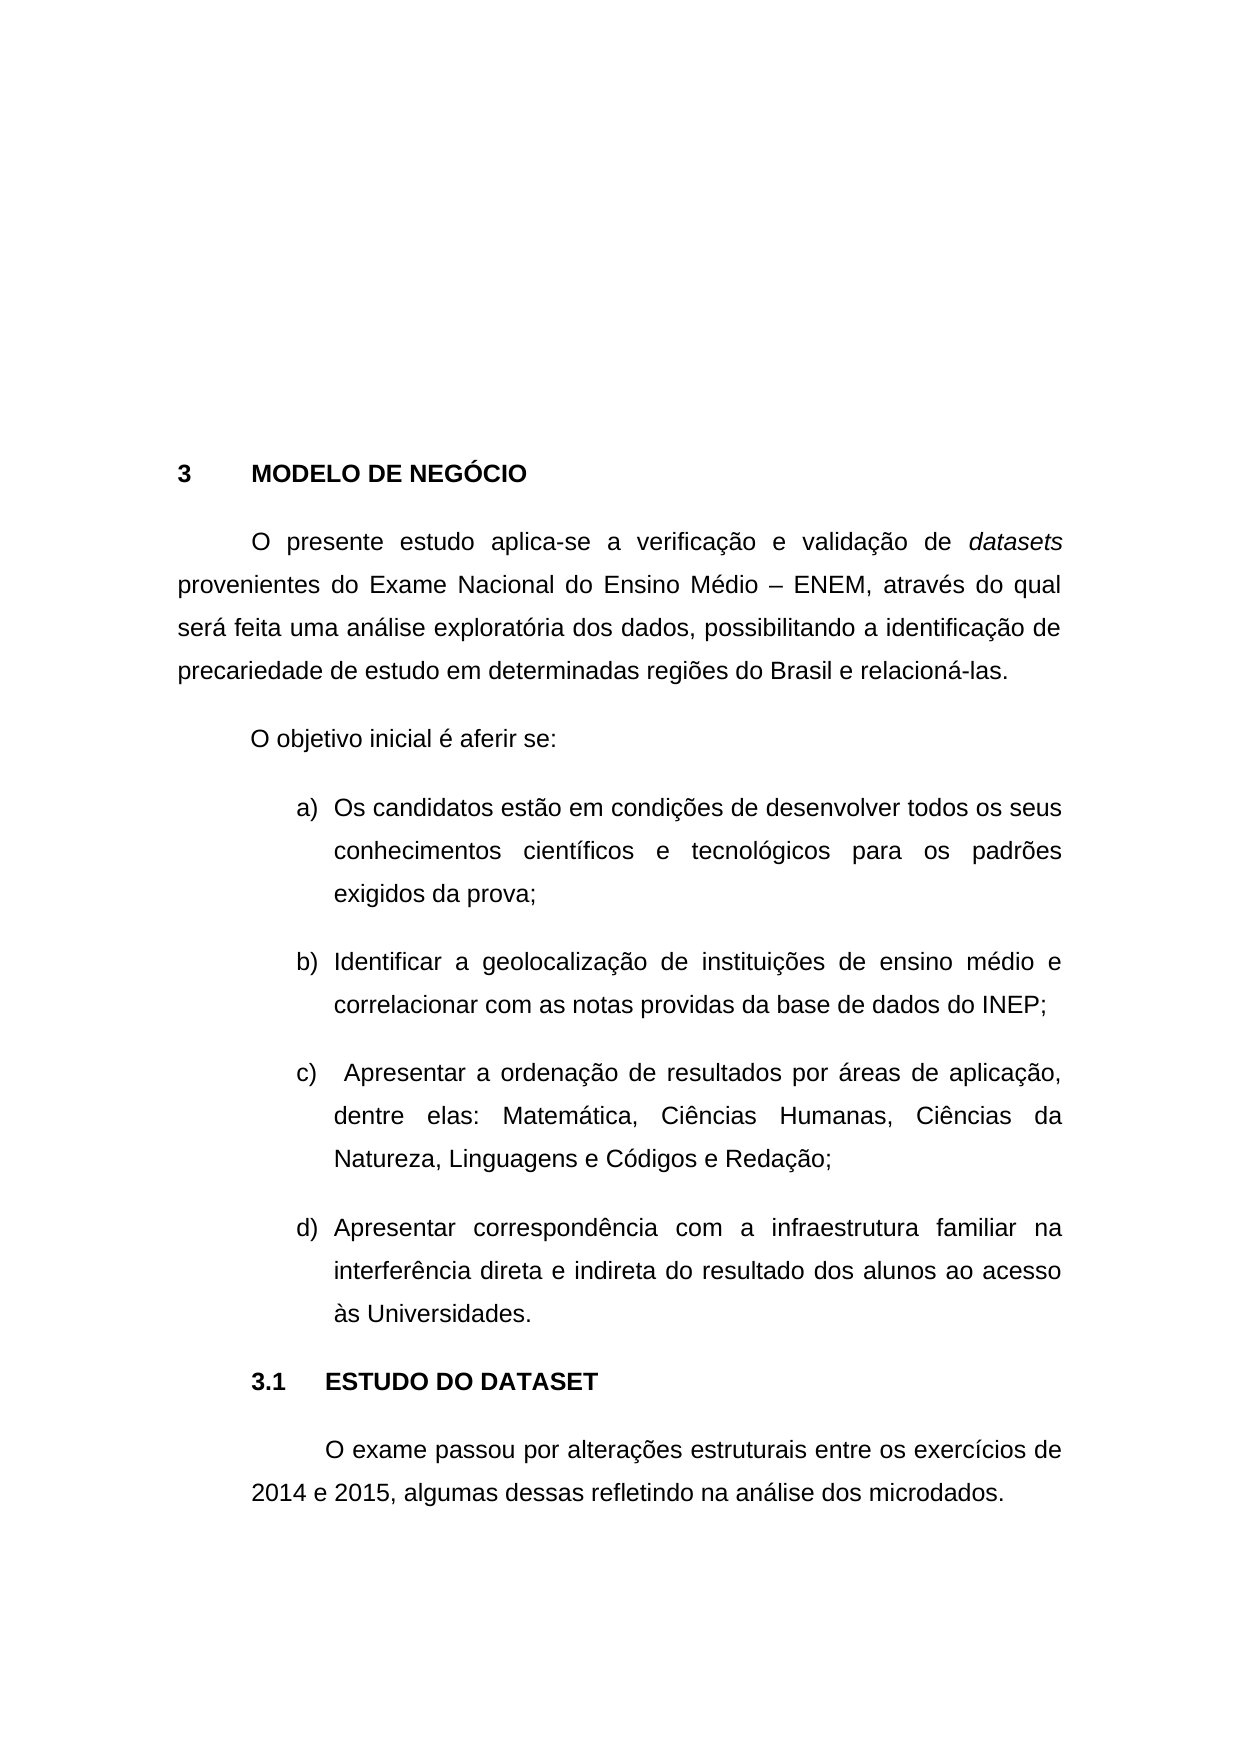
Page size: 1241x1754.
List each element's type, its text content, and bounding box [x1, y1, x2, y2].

text 3.1 ESTUDO DO DATASET [177, 1367, 1063, 1396]
text d) Apresentar correspondência com a infraestrutura familiar na interferência direta e indireta do resultado dos alunos ao acesso às Universidades. [296, 1213, 1063, 1328]
text O objetivo inicial é aferir se: [177, 724, 1063, 753]
text c) Apresentar a ordenação de resultados por áreas de aplicação, dentre elas: Matemática, Ciências Humanas, Ciências da Natureza, Linguagens e Códigos e Redação; [296, 1058, 1063, 1173]
text O exame passou por alterações estruturais entre os exercícios de 2014 e 2015, algumas dessas refletindo na análise dos microdados. [251, 1435, 1063, 1507]
text b) Identificar a geolocalização de instituições de ensino médio e correlacionar com as notas providas da base de dados do INEP; [296, 947, 1063, 1019]
text 3 MODELO DE NEGÓCIO [177, 459, 1063, 488]
text a) Os candidatos estão em condições de desenvolver todos os seus conhecimentos científicos e tecnológicos para os padrões exigidos da prova; [296, 793, 1063, 908]
text O presente estudo aplica-se a verificação e validação de datasets provenientes do Exame Nacional do Ensino Médio – ENEM, através do qual será feita uma análise exploratória dos dados, possibilitando a identificação de precariedade de estudo em determinadas regiões do Brasil e relacioná-las. [177, 527, 1063, 685]
